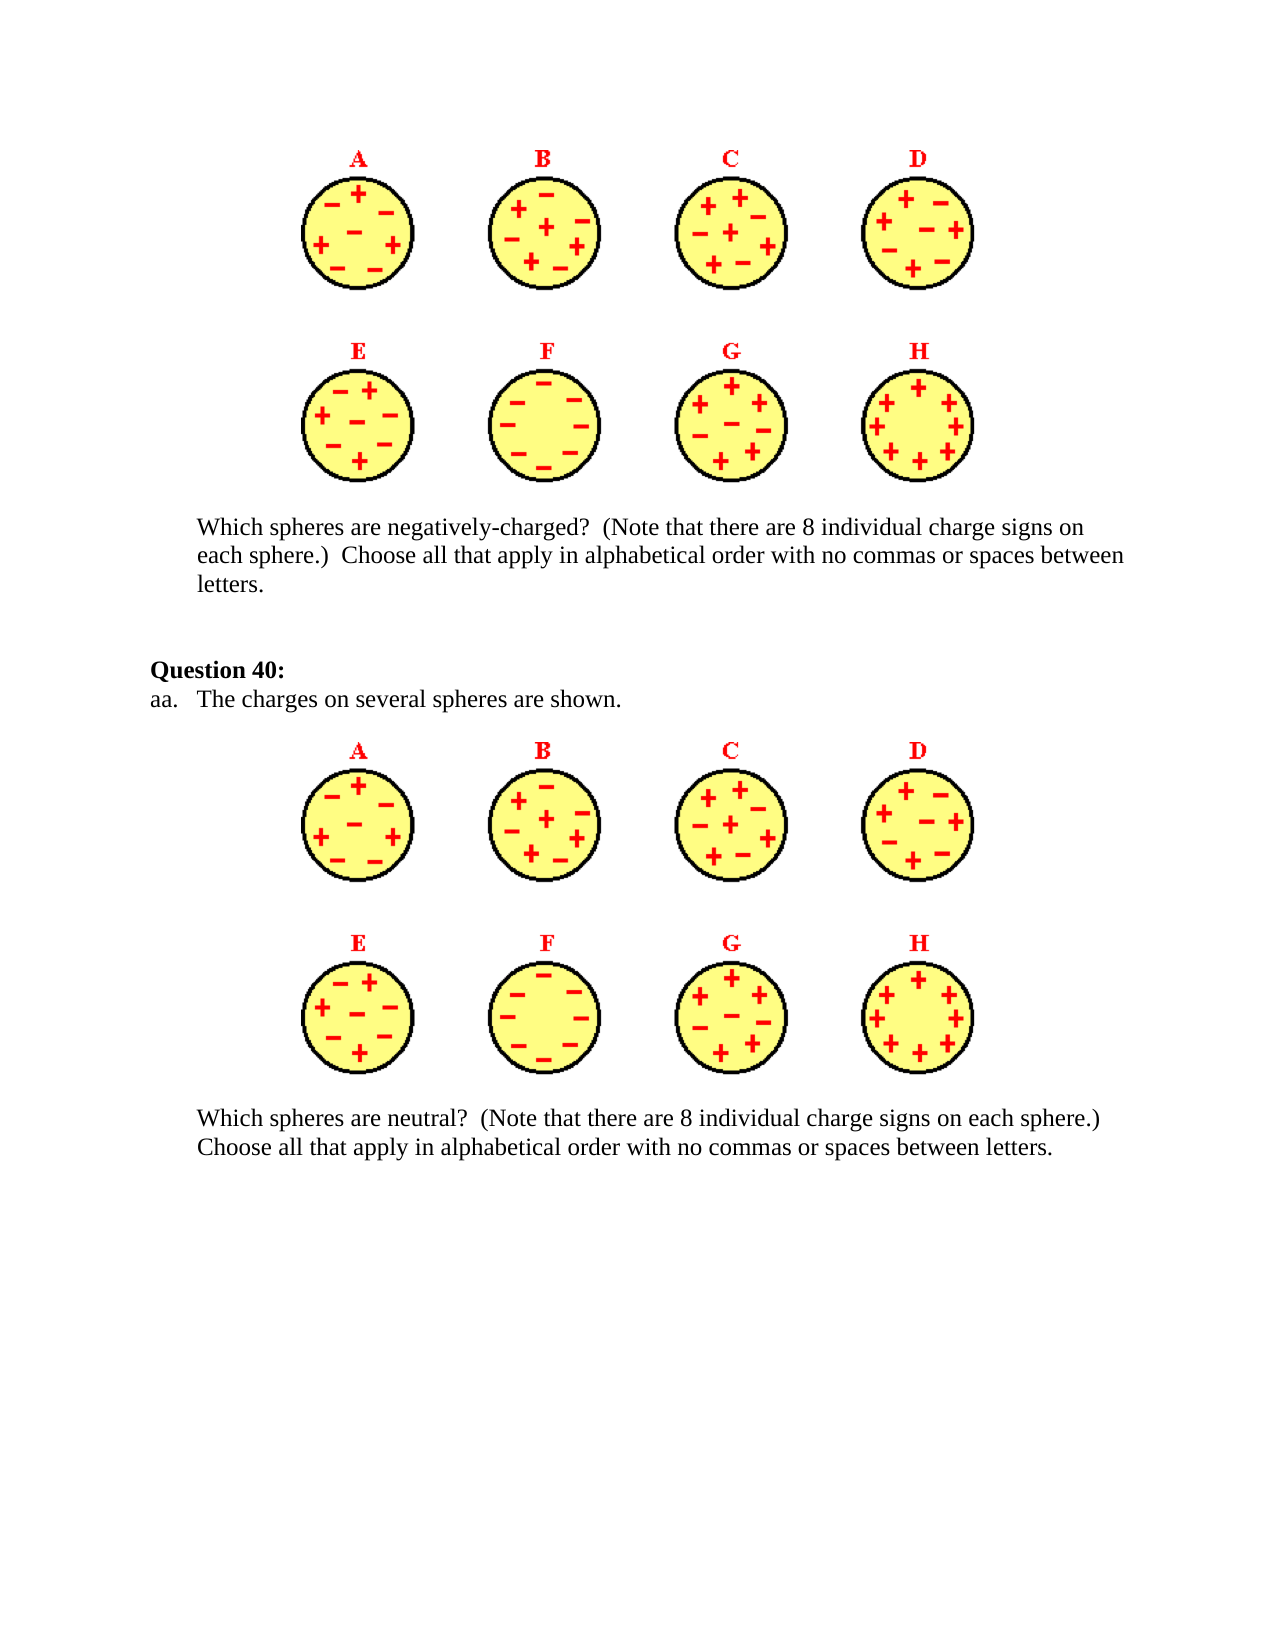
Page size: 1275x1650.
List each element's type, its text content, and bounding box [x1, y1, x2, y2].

text Which spheres are negatively-charged? (Note that there are 8 individual charge signs on each sphere.) Choose all that apply in alphabetical order with no commas or spaces between letters. [150, 512, 1125, 598]
picture [300, 150, 975, 483]
text Question 40: [150, 655, 1125, 684]
text aa. The charges on several spheres are shown. [150, 684, 1125, 713]
text Which spheres are neutral? (Note that there are 8 individual charge signs on each sphere.) Choose all that apply in alphabetical order with no commas or spaces between letters. [150, 1103, 1125, 1161]
picture [300, 741, 975, 1075]
